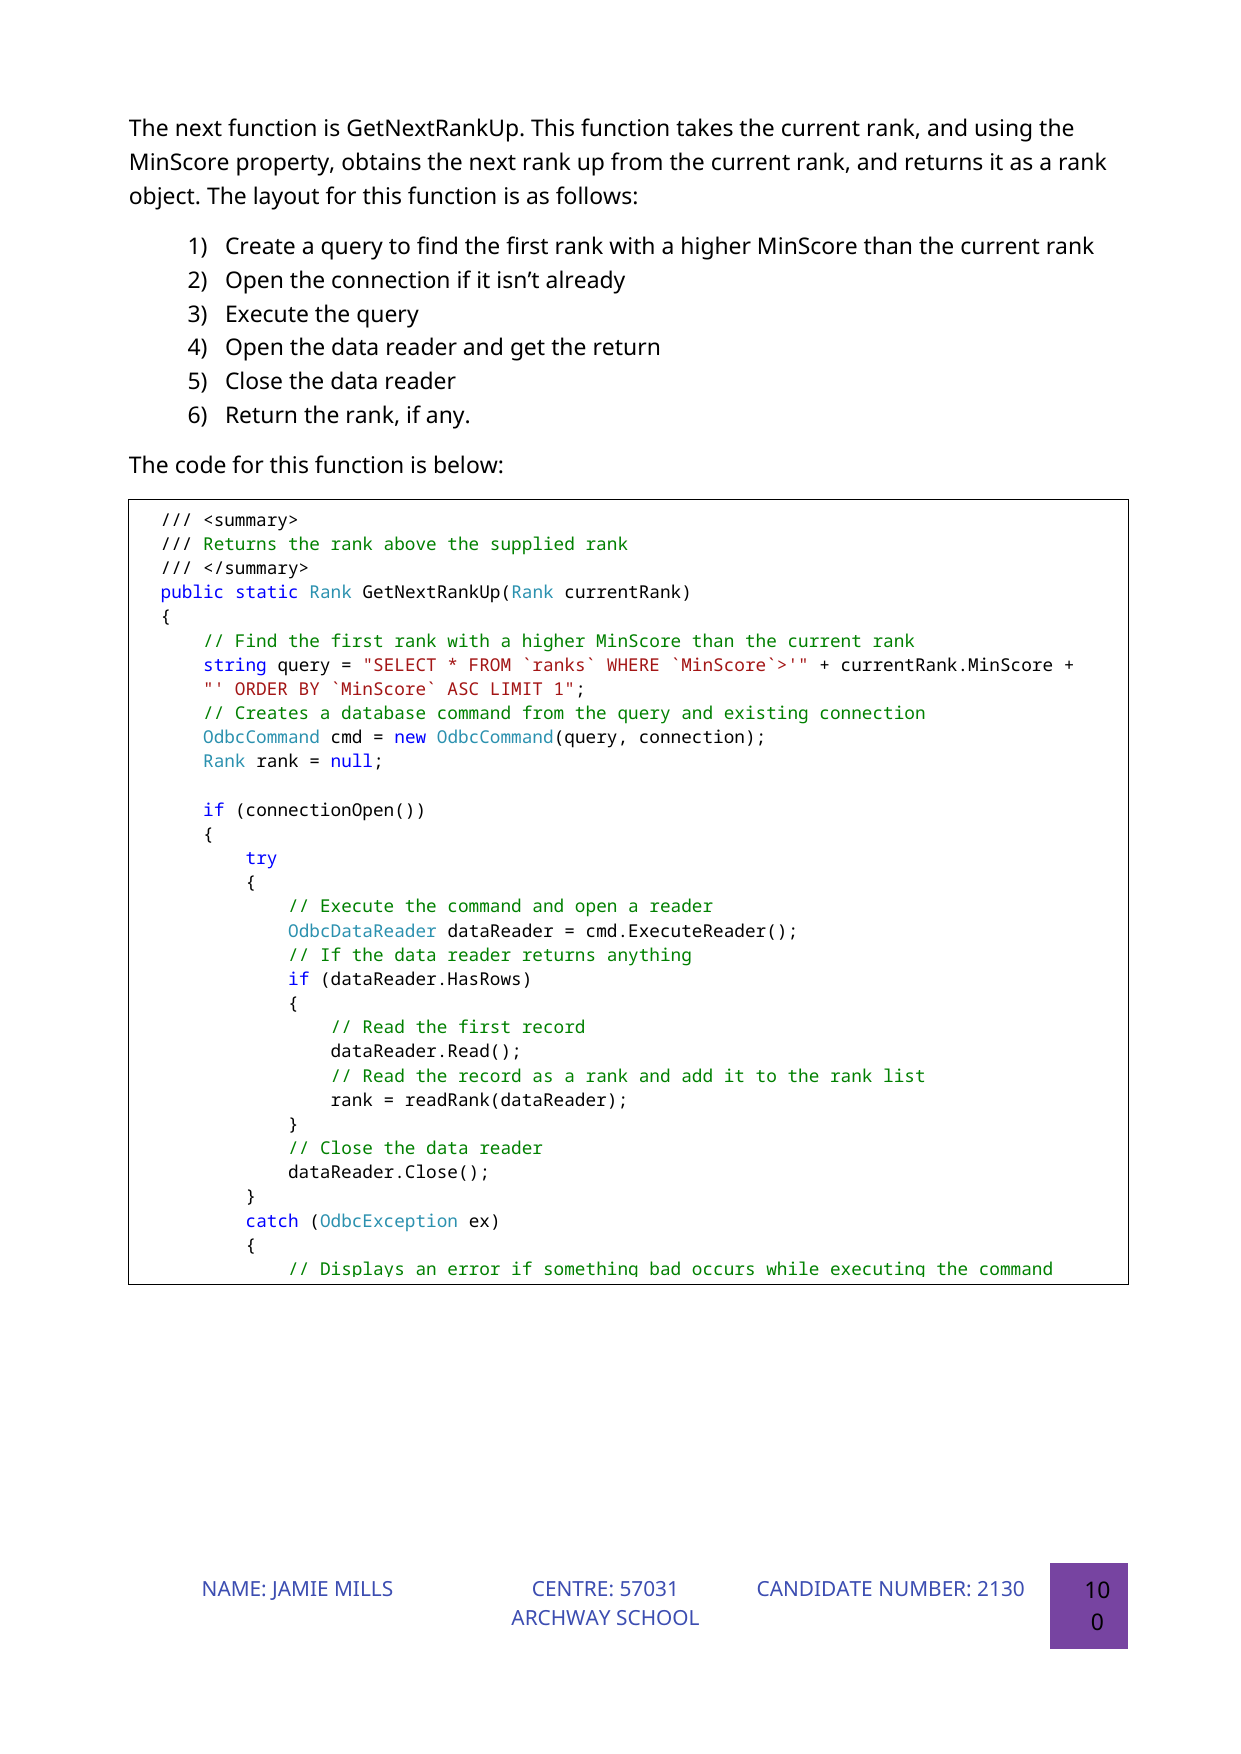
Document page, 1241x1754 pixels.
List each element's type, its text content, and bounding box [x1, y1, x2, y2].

list Create a query to find the first rank with a higher MinScore than the current rank [187, 230, 1128, 261]
list Open the connection if it isn’t already [187, 264, 1128, 295]
list Return the rank, if any. [187, 399, 1128, 430]
list Execute the query [187, 298, 1128, 329]
list Open the data reader and get the return [187, 331, 1128, 363]
text The next function is GetNextRankUp. This function takes the current rank, and using the MinScore property, obtains the next rank up from the current rank, and returns it as a rank object. The layout for this function is as follows: [129, 112, 1128, 211]
text The code for this function is below: [129, 449, 1128, 481]
list Close the data reader [187, 365, 1128, 396]
